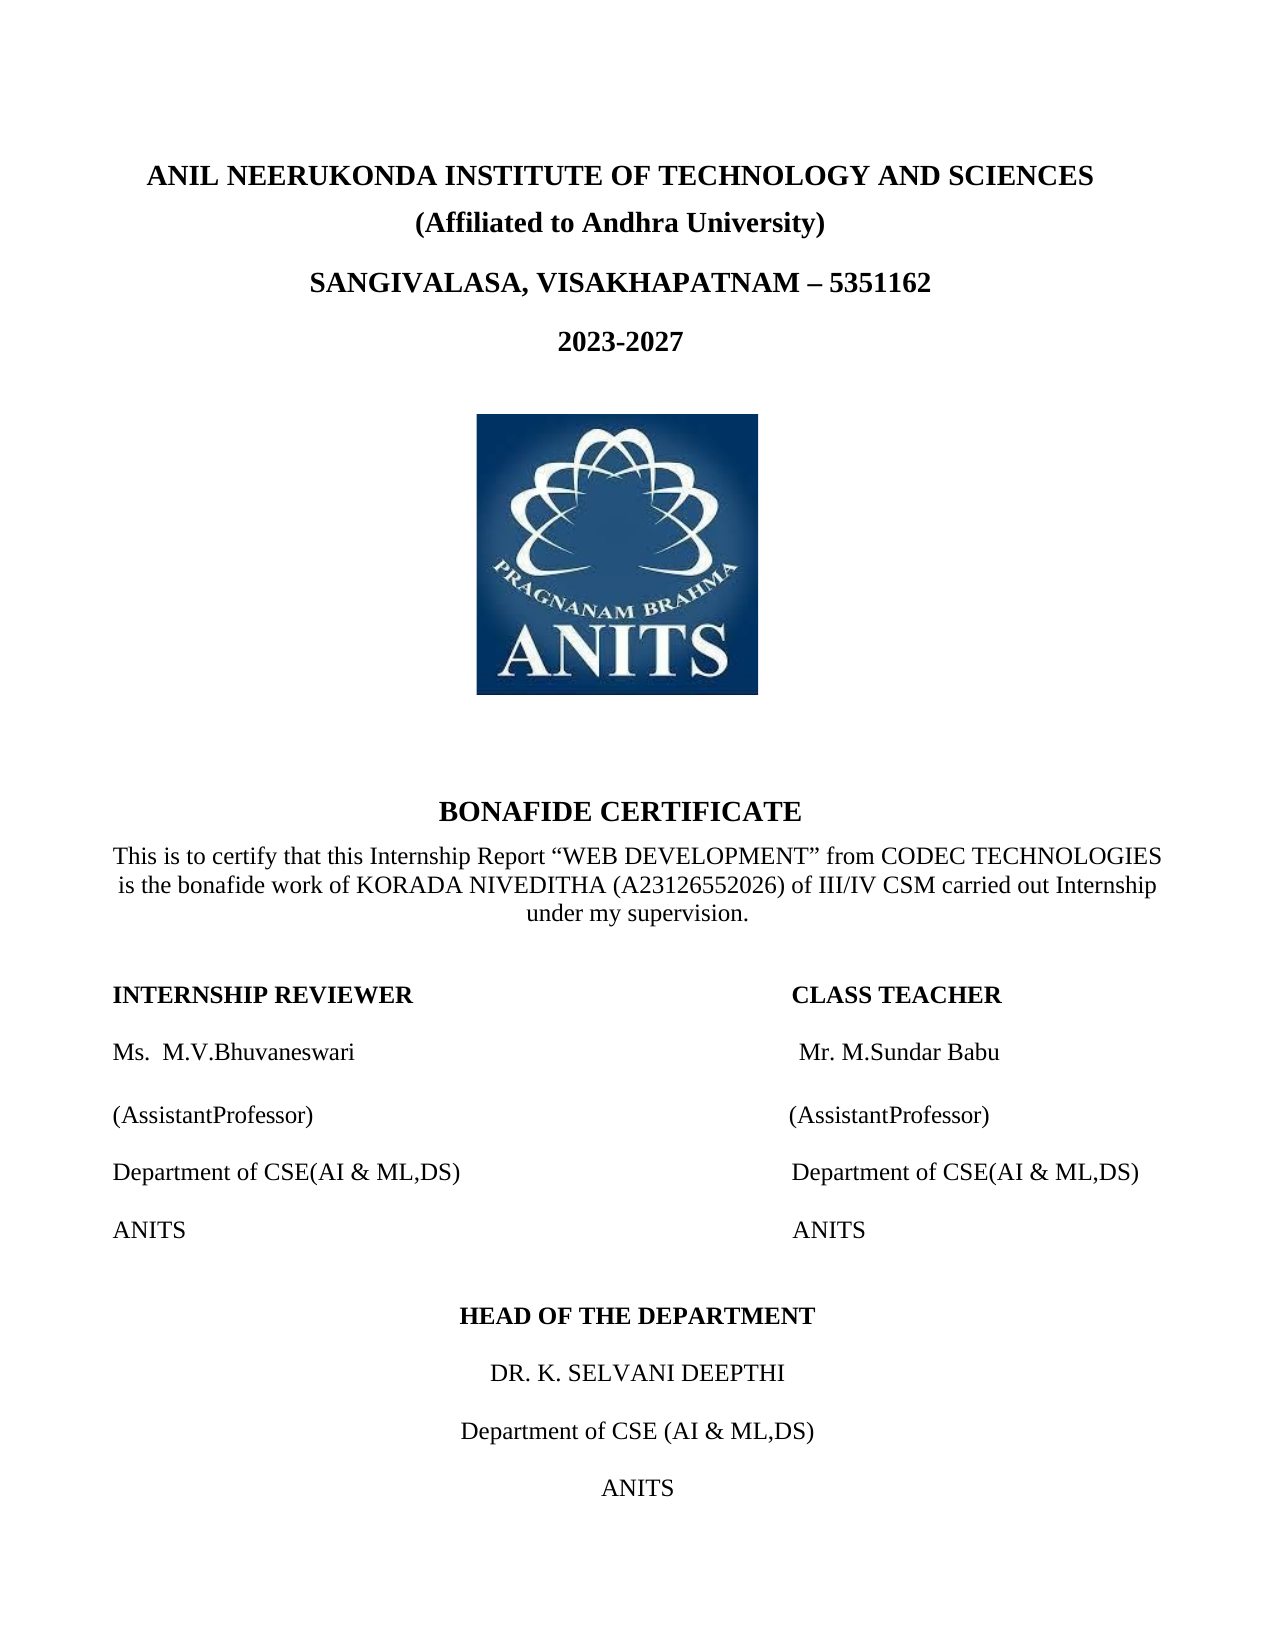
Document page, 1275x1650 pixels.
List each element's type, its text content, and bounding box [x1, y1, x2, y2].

text This is to certify that this Internship Report “WEB DEVELOPMENT” from CODEC TECHNOLOGIES is the bonafide work of KORADA NIVEDITHA (A23126552026) of III/IV CSM carried out Internship under my supervision. [112, 841, 1162, 927]
text DR. K. SELVANI DEEPTHI [112, 1358, 1162, 1387]
picture [476, 414, 759, 695]
text Department of CSE (AI & ML,DS) [112, 1416, 1162, 1445]
text Ms. M.V.Bhuvaneswari Mr. M.Sundar Babu [112, 1037, 1094, 1066]
text HEAD OF THE DEPARTMENT [112, 1301, 1162, 1330]
text ANITS ANITS [112, 1215, 1162, 1243]
subtitle INTERNSHIP REVIEWER CLASS TEACHER [112, 980, 1162, 1009]
text ANIL NEERUKONDA INSTITUTE OF TECHNOLOGY AND SCIENCES (Affiliated to Andhra University) [112, 158, 1128, 239]
text 2023-2027 [112, 324, 1128, 358]
text BONAFIDE CERTIFICATE [112, 794, 1128, 827]
text ANITS [112, 1473, 1162, 1502]
text (AssistantProfessor) (AssistantProfessor) [112, 1100, 1097, 1128]
text SANGIVALASA, VISAKHAPATNAM – 5351162 [112, 265, 1128, 298]
text Department of CSE(AI & ML,DS) Department of CSE(AI & ML,DS) [112, 1157, 1162, 1186]
